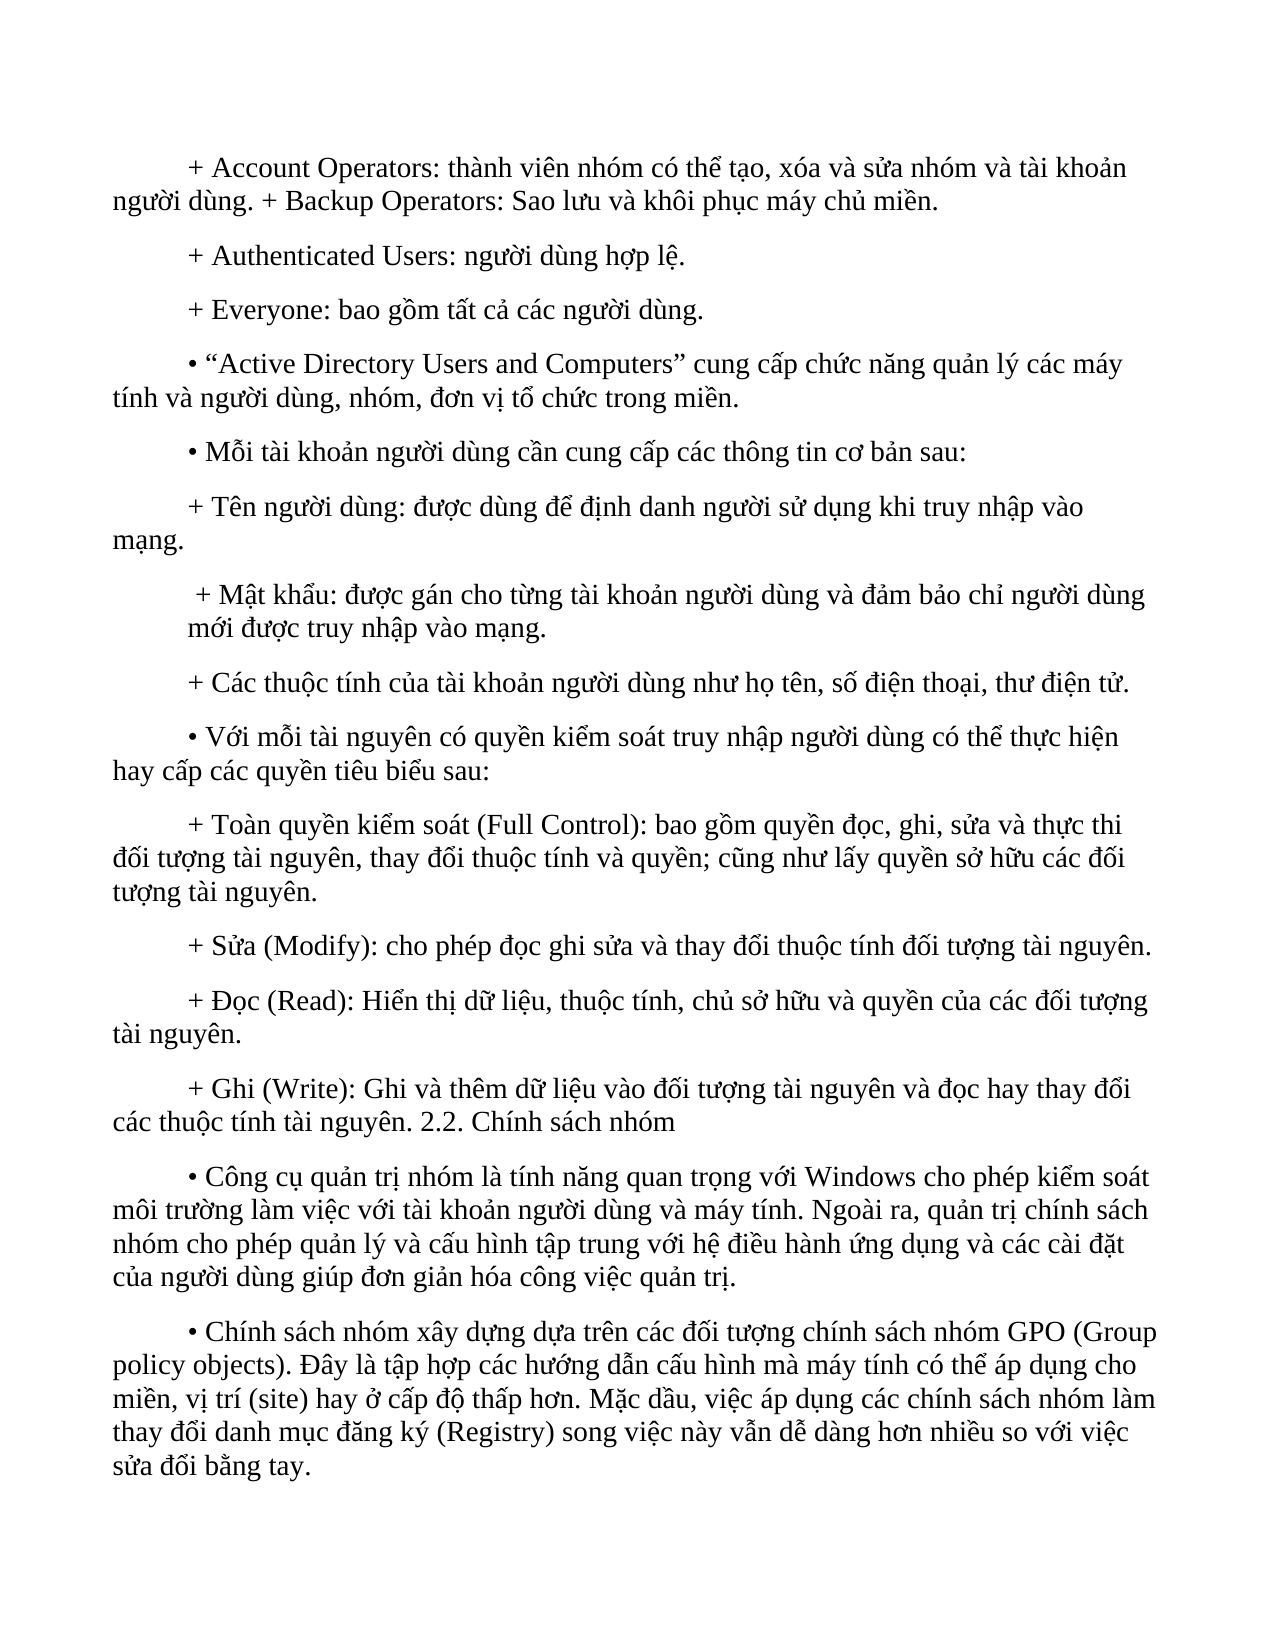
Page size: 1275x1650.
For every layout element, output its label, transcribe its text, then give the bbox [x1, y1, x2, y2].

text + Mật khẩu: được gán cho từng tài khoản người dùng và đảm bảo chỉ người dùng mới được truy nhập vào mạng. [187, 577, 1162, 644]
text • Chính sách nhóm xây dựng dựa trên các đối tượng chính sách nhóm GPO (Group policy objects). Đây là tập hợp các hướng dẫn cấu hình mà máy tính có thể áp dụng cho miền, vị trí (site) hay ở cấp độ thấp hơn. Mặc dầu, việc áp dụng các chính sách nhóm làm thay đổi danh mục đăng ký (Registry) song việc này vẫn dễ dàng hơn nhiều so với việc sửa đổi bằng tay. [112, 1314, 1162, 1481]
text + Toàn quyền kiểm soát (Full Control): bao gồm quyền đọc, ghi, sửa và thực thi đối tượng tài nguyên, thay đổi thuộc tính và quyền; cũng như lấy quyền sở hữu các đối tượng tài nguyên. [112, 807, 1162, 908]
text + Account Operators: thành viên nhóm có thể tạo, xóa và sửa nhóm và tài khoản người dùng. + Backup Operators: Sao lưu và khôi phục máy chủ miền. [112, 150, 1162, 217]
text + Authenticated Users: người dùng hợp lệ. [112, 238, 1162, 271]
text + Sửa (Modify): cho phép đọc ghi sửa và thay đổi thuộc tính đối tượng tài nguyên. [112, 928, 1162, 962]
text • Với mỗi tài nguyên có quyền kiểm soát truy nhập người dùng có thể thực hiện hay cấp các quyền tiêu biểu sau: [112, 719, 1162, 786]
text + Everyone: bao gồm tất cả các người dùng. [112, 292, 1162, 326]
text + Các thuộc tính của tài khoản người dùng như họ tên, số điện thoại, thư điện tử. [112, 665, 1162, 698]
text + Ghi (Write): Ghi và thêm dữ liệu vào đối tượng tài nguyên và đọc hay thay đổi các thuộc tính tài nguyên. 2.2. Chính sách nhóm [112, 1071, 1162, 1138]
text • Mỗi tài khoản người dùng cần cung cấp các thông tin cơ bản sau: [112, 434, 1162, 468]
text + Tên người dùng: được dùng để định danh người sử dụng khi truy nhập vào mạng. [112, 489, 1162, 556]
text • Công cụ quản trị nhóm là tính năng quan trọng với Windows cho phép kiểm soát môi trường làm việc với tài khoản người dùng và máy tính. Ngoài ra, quản trị chính sách nhóm cho phép quản lý và cấu hình tập trung với hệ điều hành ứng dụng và các cài đặt của người dùng giúp đơn giản hóa công việc quản trị. [112, 1159, 1162, 1293]
text + Đọc (Read): Hiển thị dữ liệu, thuộc tính, chủ sở hữu và quyền của các đối tượng tài nguyên. [112, 983, 1162, 1050]
text • “Active Directory Users and Computers” cung cấp chức năng quản lý các máy tính và người dùng, nhóm, đơn vị tổ chức trong miền. [112, 347, 1162, 414]
